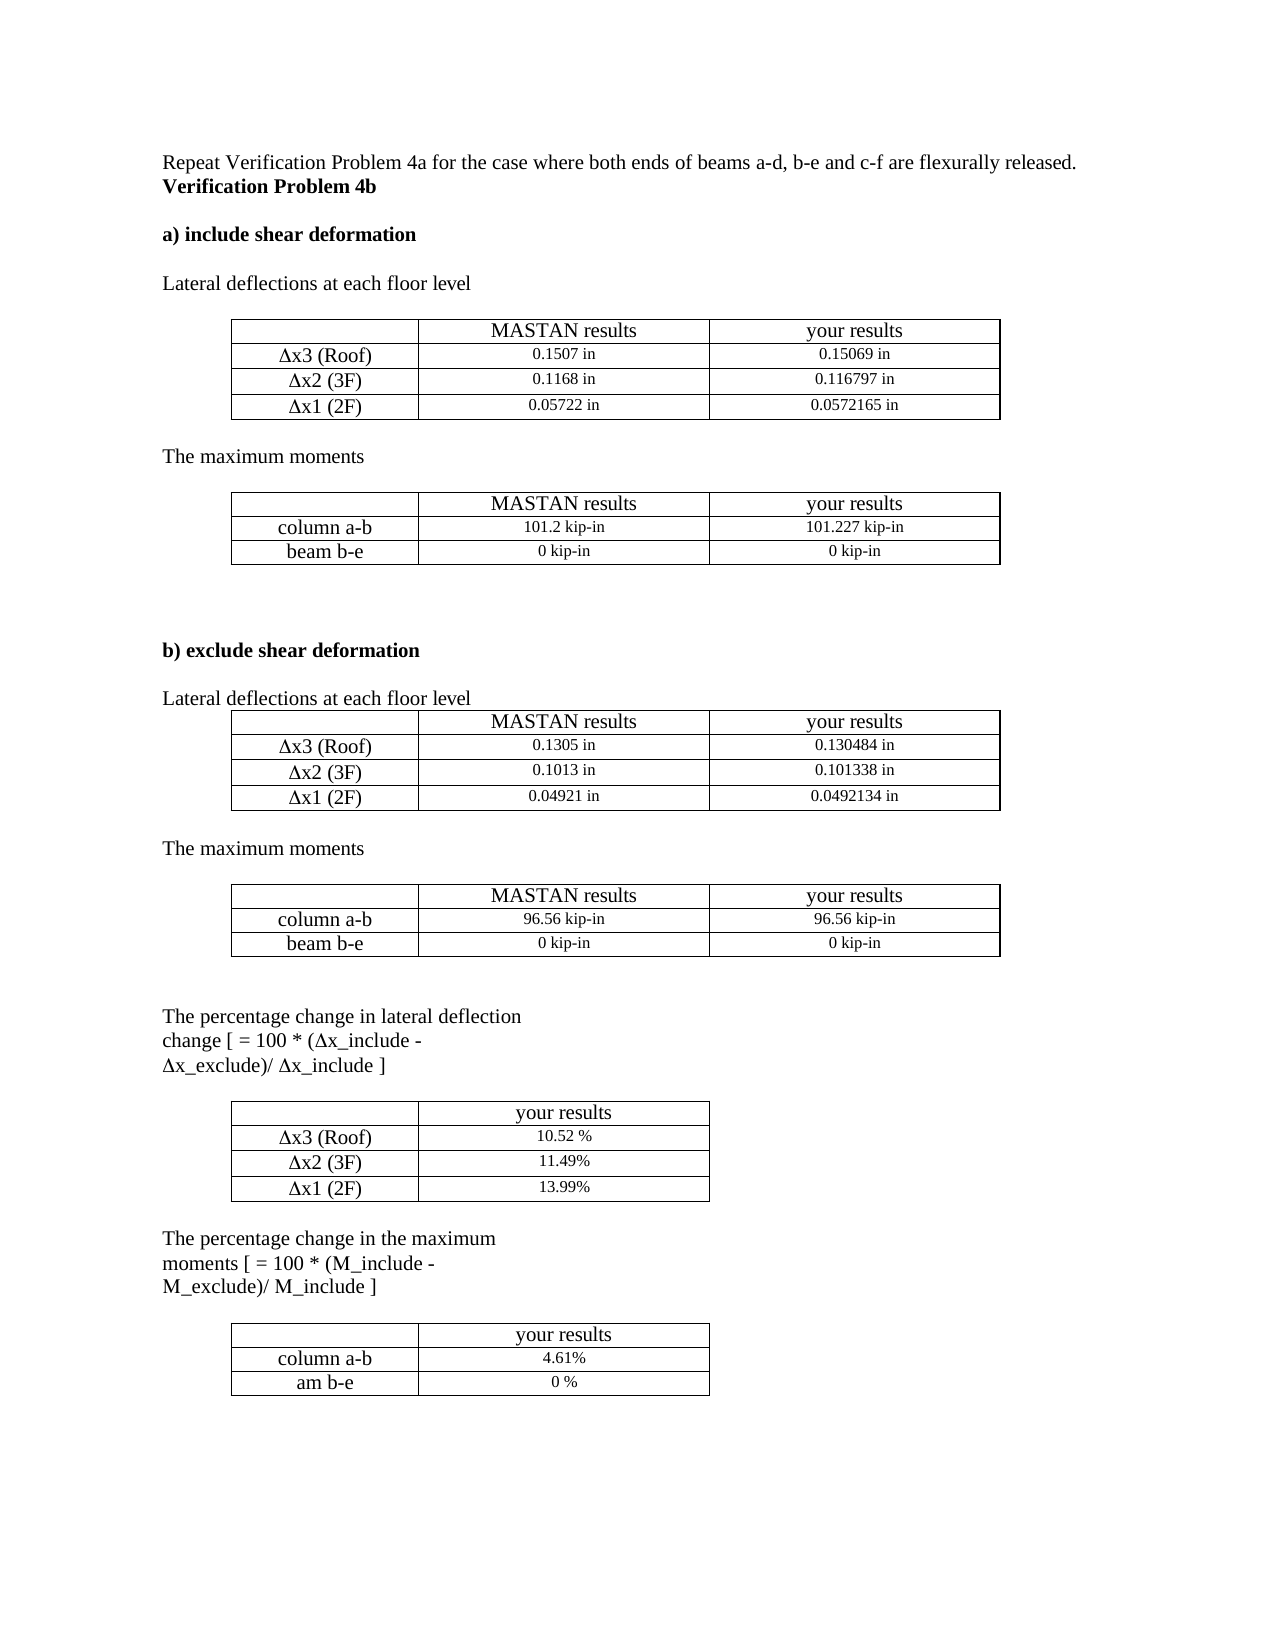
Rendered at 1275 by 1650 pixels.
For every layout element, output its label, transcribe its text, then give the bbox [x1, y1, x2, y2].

table_cell column a-b [232, 909, 418, 932]
table_cell beam b-e [232, 541, 418, 564]
table_cell 0.05722 in [419, 395, 709, 419]
table_cell beam b-e [232, 933, 418, 956]
table_cell 11.49% [419, 1151, 709, 1176]
table_cell 0.101338 in [710, 760, 999, 785]
table_header [232, 885, 418, 908]
table_cell 10.52 % [419, 1126, 709, 1150]
table_header MASTAN results [419, 711, 709, 734]
table_header [232, 1324, 418, 1347]
text Repeat Verification Problem 4a for the case where both ends of beams a-d, b-e and c-f are flexurally released. [162, 150, 1125, 174]
table_header [232, 493, 418, 516]
table_cell 0.1305 in [419, 735, 709, 759]
table_cell x2 (3F) [232, 760, 418, 785]
table_header your results [710, 320, 999, 343]
subtitle exclude shear deformation [162, 637, 1125, 662]
list include shear deformation [162, 222, 1125, 246]
text The percentage change in lateral deflection change [ = 100 * (x_include - x_exclude)/ x_include ] [162, 1004, 534, 1077]
table_cell x3 (Roof) [232, 735, 418, 759]
table_cell 0 kip-in [710, 933, 999, 956]
table_cell x1 (2F) [232, 1177, 418, 1201]
text Lateral deflections at each floor level [162, 271, 1125, 294]
table_cell x1 (2F) [232, 786, 418, 810]
table_header your results [710, 885, 999, 908]
table_cell 0.130484 in [710, 735, 999, 759]
table_cell 96.56 kip-in [710, 909, 999, 932]
table_header your results [419, 1324, 709, 1347]
table_cell 0 kip-in [419, 541, 709, 564]
table_header MASTAN results [419, 885, 709, 908]
table_cell 0.1507 in [419, 344, 709, 368]
table_cell x3 (Roof) [232, 1126, 418, 1150]
table_header [232, 320, 418, 343]
table_cell 0.15069 in [710, 344, 999, 368]
table_cell 0.116797 in [710, 369, 999, 393]
table_cell 96.56 kip-in [419, 909, 709, 932]
text The maximum moments [162, 836, 1125, 859]
text The percentage change in the maximum moments [ = 100 * (_include - _exclude)/ _include ] [162, 1226, 526, 1298]
table_cell 0.1168 in [419, 369, 709, 393]
table_cell x3 (Roof) [232, 344, 418, 368]
table_cell 0.0492134 in [710, 786, 999, 810]
table_header your results [419, 1102, 709, 1124]
table_cell 101.227 kip-in [710, 517, 999, 540]
table_cell 4.61% [419, 1348, 709, 1371]
table_cell 13.99% [419, 1177, 709, 1201]
table_cell column a-b [232, 1348, 418, 1371]
table_header [232, 711, 418, 734]
table_cell 0.1013 in [419, 760, 709, 785]
table_cell am b-e [232, 1372, 418, 1394]
table_cell 0 kip-in [710, 541, 999, 564]
table_cell 0.04921 in [419, 786, 709, 810]
table_header your results [710, 711, 999, 734]
table_cell x1 (2F) [232, 395, 418, 419]
text Lateral deflections at each floor level [162, 686, 1125, 710]
table_header MASTAN results [419, 493, 709, 516]
subtitle Verification Problem 4b [162, 174, 1125, 198]
table_cell 0.0572165 in [710, 395, 999, 419]
table_cell 0 kip-in [419, 933, 709, 956]
table_header your results [710, 493, 999, 516]
table_cell x2 (3F) [232, 369, 418, 393]
table_cell 101.2 kip-in [419, 517, 709, 540]
table_header MASTAN results [419, 320, 709, 343]
table_header [232, 1102, 418, 1124]
text The maximum moments [162, 444, 1125, 468]
table_cell column a-b [232, 517, 418, 540]
table_cell 0 % [419, 1372, 709, 1394]
table_cell x2 (3F) [232, 1151, 418, 1176]
